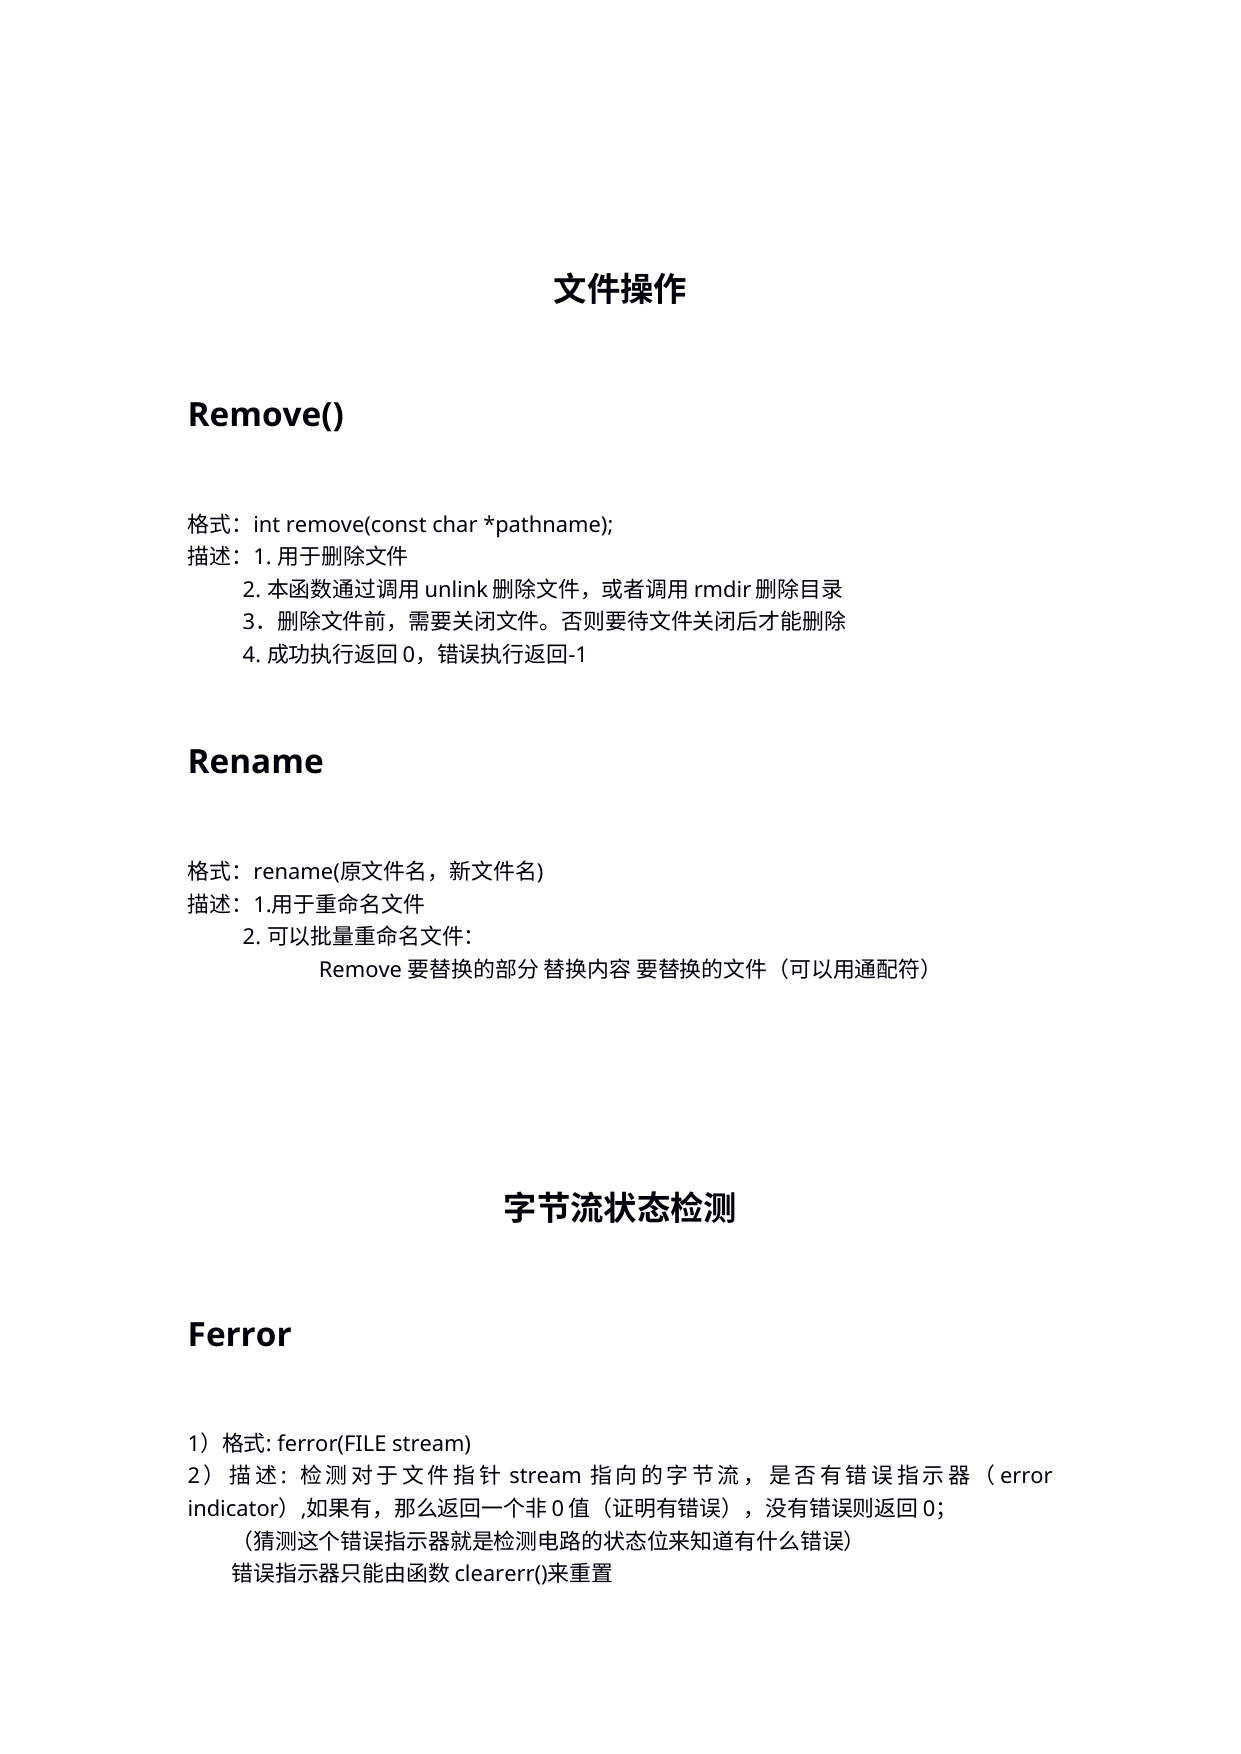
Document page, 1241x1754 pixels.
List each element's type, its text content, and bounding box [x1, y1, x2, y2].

text 格式：rename(原文件名，新文件名) [187, 854, 1053, 886]
text 格式：int remove(const char *pathname); [187, 506, 1053, 539]
text （猜测这个错误指示器就是检测电路的状态位来知道有什么错误） [187, 1523, 1053, 1556]
text 2. 可以批量重命名文件： [187, 919, 1053, 951]
subtitle 文件操作 [187, 254, 1053, 319]
text 错误指示器只能由函数clearerr()来重置 [187, 1556, 1053, 1588]
text 2）描述: 检测对于文件指针stream指向的字节流，是否有错误指示器（error indicator）,如果有，那么返回一个非0值（证明有错误），没有错误则返回0； [187, 1458, 1053, 1523]
text Remove 要替换的部分 替换内容 要替换的文件（可以用通配符） [187, 951, 1053, 984]
text 描述：1.用于重命名文件 [187, 886, 1053, 919]
subtitle 字节流状态检测 [187, 1173, 1053, 1238]
subtitle Remove() [187, 381, 1053, 446]
text 2. 本函数通过调用unlink删除文件，或者调用rmdir删除目录 [187, 571, 1053, 604]
subtitle Rename [187, 728, 1053, 793]
text 1）格式: ferror(FILE stream) [187, 1426, 1053, 1458]
text 4. 成功执行返回0，错误执行返回-1 [187, 636, 1053, 669]
subtitle Ferror [187, 1301, 1053, 1366]
text 3．删除文件前，需要关闭文件。否则要待文件关闭后才能删除 [187, 604, 1053, 636]
text 描述：1. 用于删除文件 [187, 539, 1053, 571]
